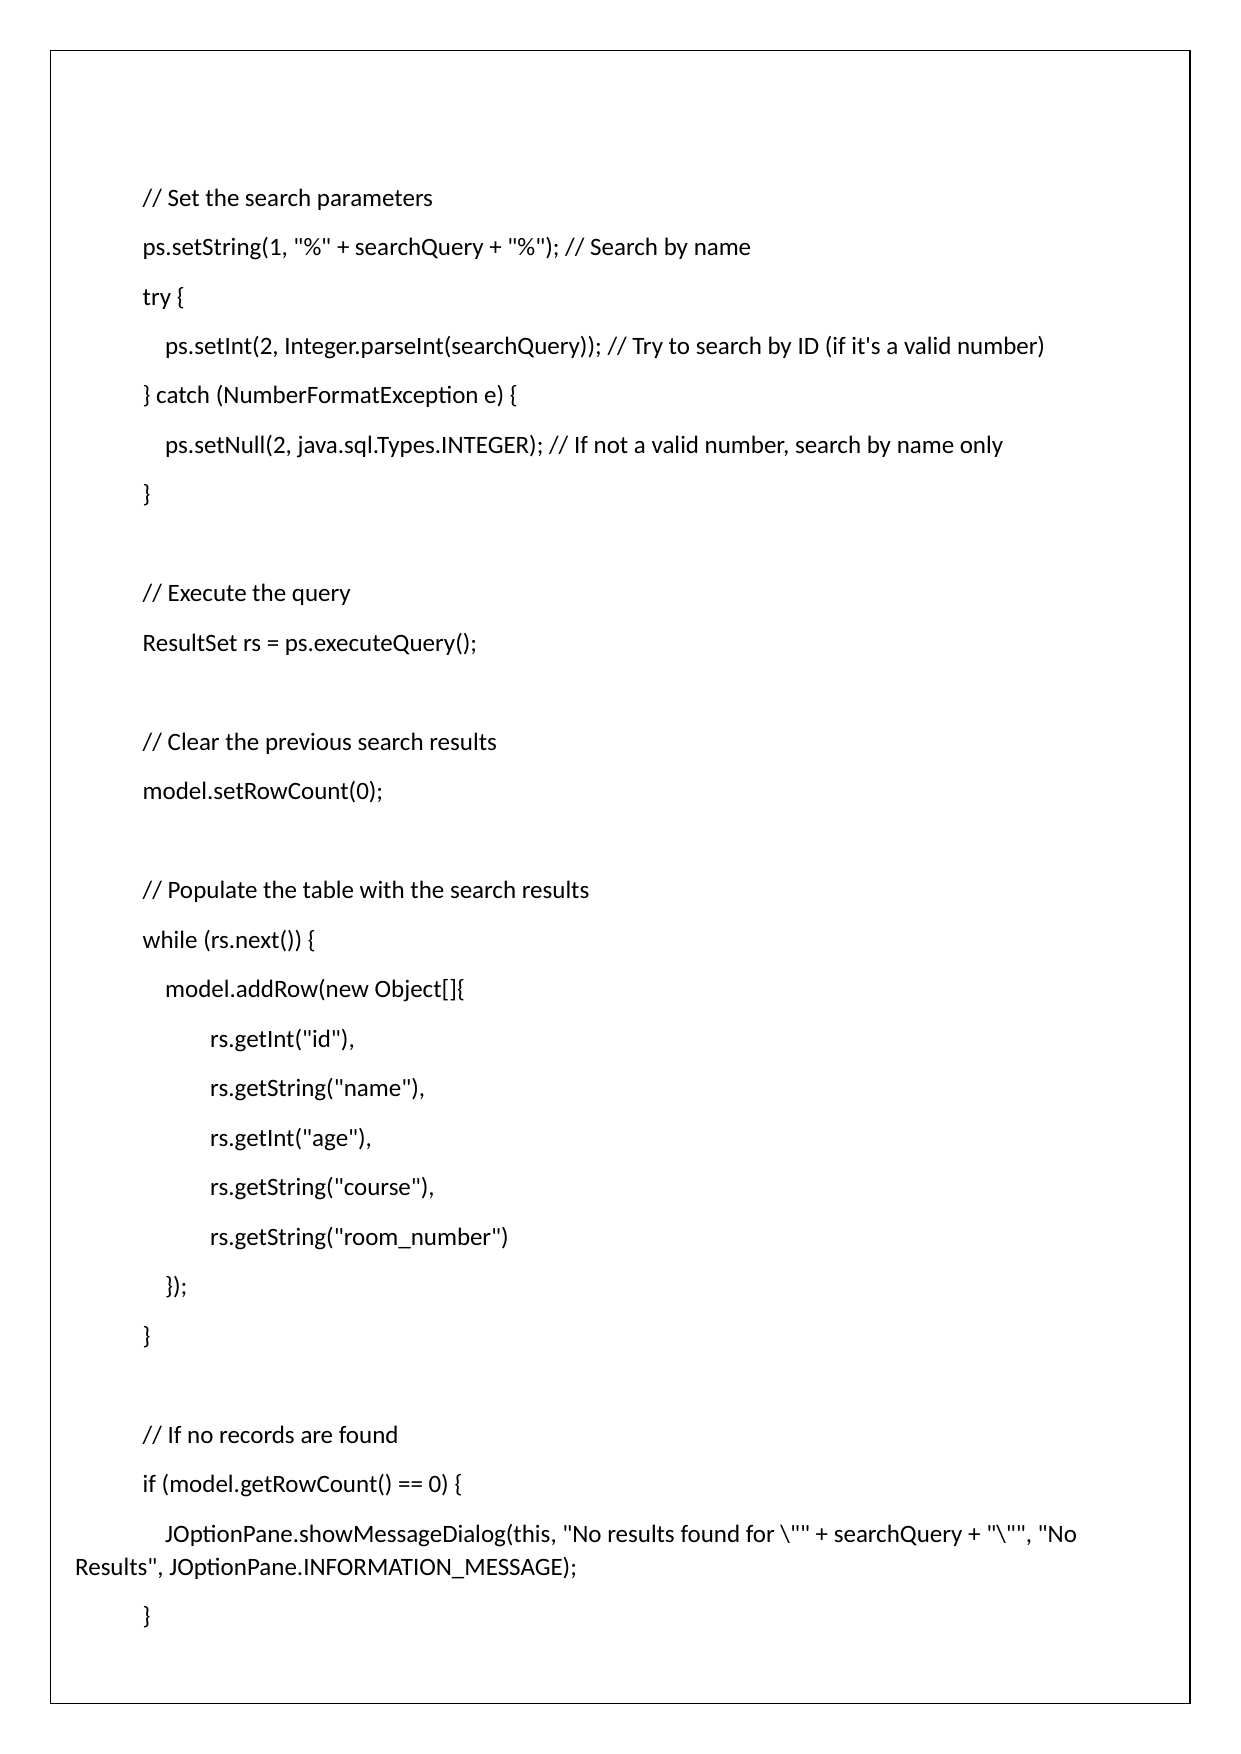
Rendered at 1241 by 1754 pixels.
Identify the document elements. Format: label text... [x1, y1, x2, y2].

text if (model.getRowCount() == 0) { [75, 1468, 1171, 1499]
text } [75, 1320, 1171, 1350]
text // If no records are found [75, 1419, 1171, 1449]
text ResultSet rs = ps.executeQuery(); [75, 627, 1171, 658]
text ps.setInt(2, Integer.parseInt(searchQuery)); // Try to search by ID (if it's a valid number) [75, 330, 1171, 361]
text rs.getString("course"), [75, 1171, 1171, 1202]
text ps.setNull(2, java.sql.Types.INTEGER); // If not a valid number, search by name only [75, 429, 1171, 460]
text // Populate the table with the search results [75, 874, 1171, 905]
text } [75, 479, 1171, 509]
text rs.getInt("id"), [75, 1023, 1171, 1053]
text ps.setString(1, "%" + searchQuery + "%"); // Search by name [75, 231, 1171, 262]
text } [75, 1600, 1171, 1631]
text // Execute the query [75, 578, 1171, 608]
text // Set the search parameters [75, 182, 1171, 212]
text rs.getString("room_number") [75, 1221, 1171, 1251]
text JOptionPane.showMessageDialog(this, "No results found for \"" + searchQuery + "\"", "No Results", JOptionPane.INFORMATION_MESSAGE); [75, 1518, 1171, 1581]
text }); [75, 1270, 1171, 1301]
text model.setRowCount(0); [75, 776, 1171, 806]
text try { [75, 281, 1171, 311]
text model.addRow(new Object[]{ [75, 973, 1171, 1004]
text // Clear the previous search results [75, 726, 1171, 757]
text rs.getString("name"), [75, 1072, 1171, 1103]
text rs.getInt("age"), [75, 1122, 1171, 1152]
text while (rs.next()) { [75, 924, 1171, 954]
text } catch (NumberFormatException e) { [75, 380, 1171, 410]
